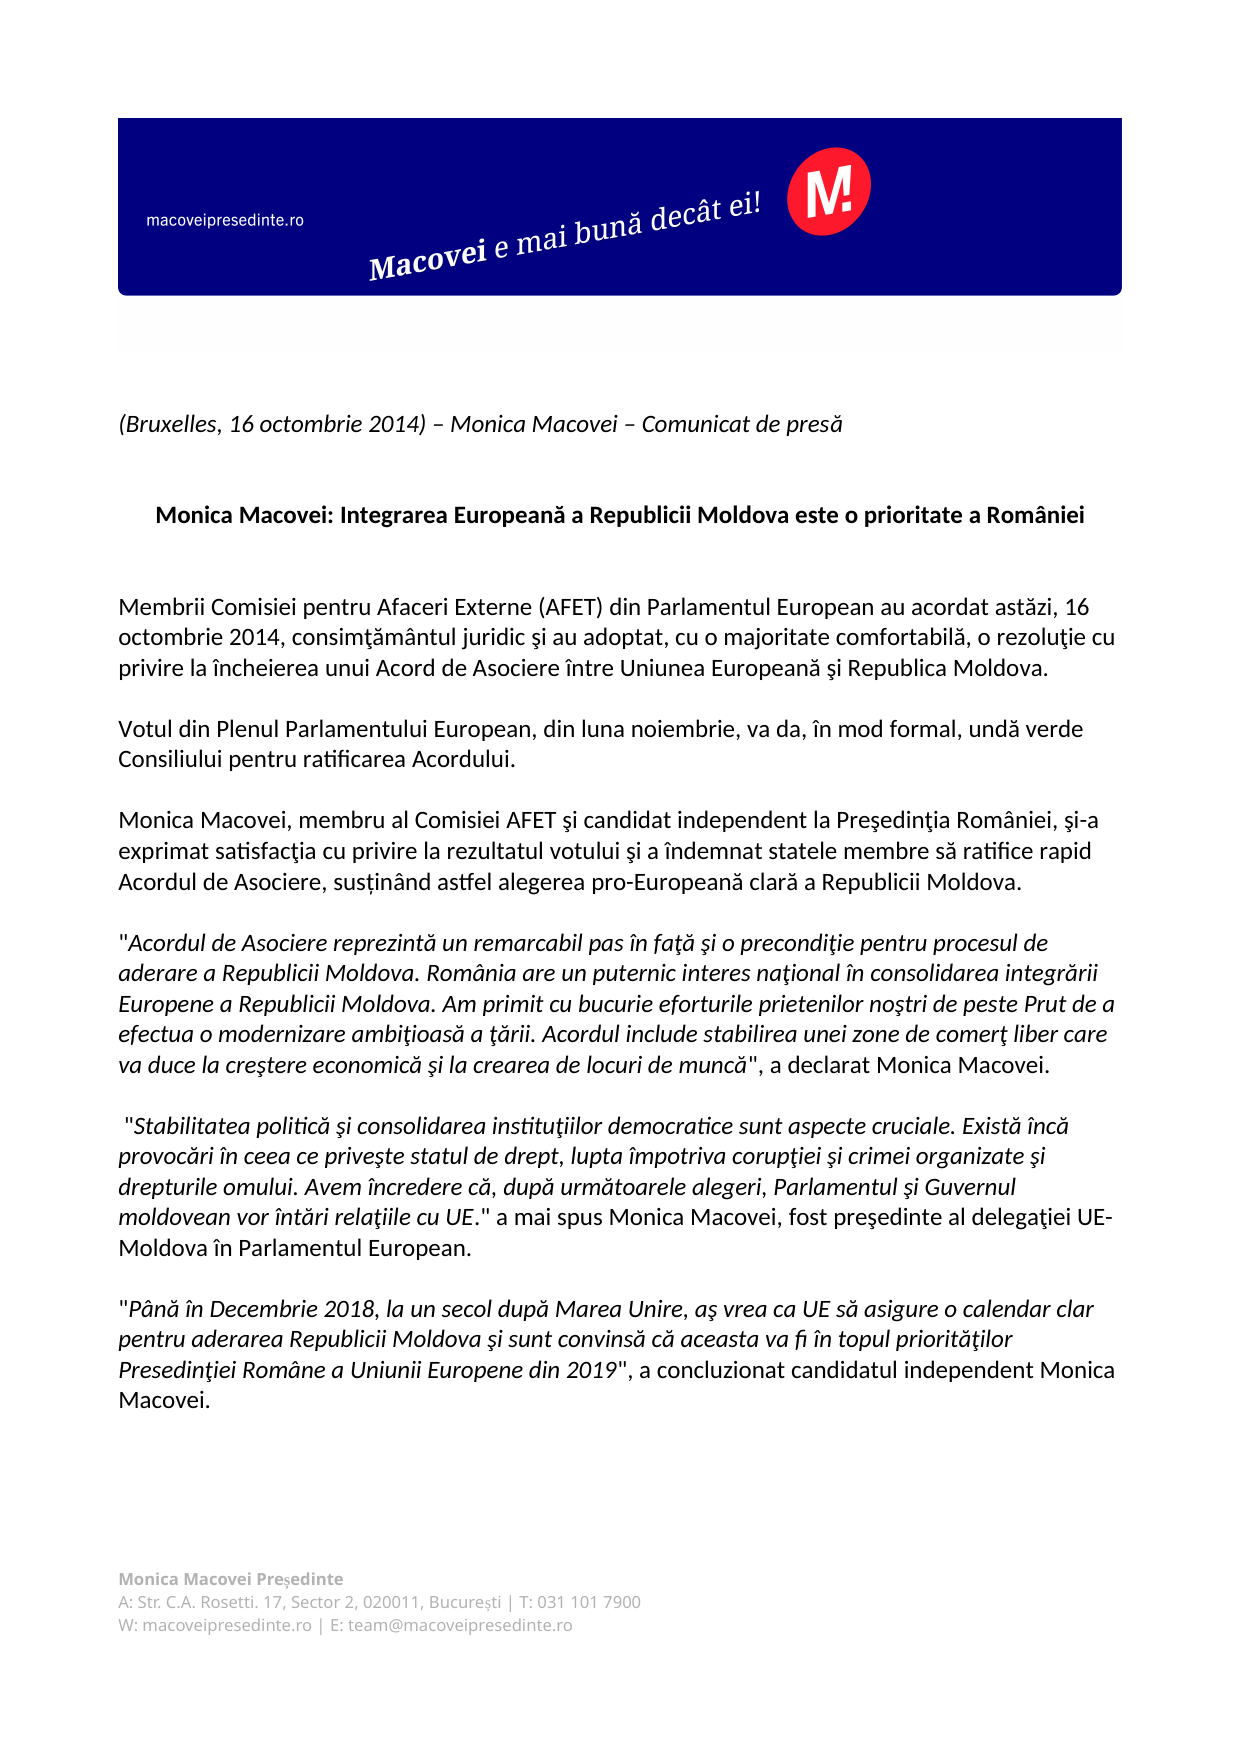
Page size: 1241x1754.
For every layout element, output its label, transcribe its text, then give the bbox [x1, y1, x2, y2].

text "Stabilitatea politică şi consolidarea instituţiilor democratice sunt aspecte cruciale. Există încă provocări în ceea ce priveşte statul de drept, lupta împotriva corupţiei şi crimei organizate şi drepturile omului. Avem încredere că, după următoarele alegeri, Parlamentul şi Guvernul moldovean vor întări relaţiile cu UE." a mai spus Monica Macovei, fost preşedinte al delegaţiei UE-Moldova în Parlamentul European. [118, 1110, 1122, 1262]
text "Până în Decembrie 2018, la un secol după Marea Unire, aş vrea ca UE să asigure o calendar clar pentru aderarea Republicii Moldova şi sunt convinsă că aceasta va fi în topul priorităţilor Presedinţiei Române a Uniunii Europene din 2019", a concluzionat candidatul independent Monica Macovei. [118, 1293, 1122, 1415]
text Monica Macovei: Integrarea Europeană a Republicii Moldova este o prioritate a României [118, 499, 1122, 530]
text (Bruxelles, 16 octombrie 2014) – Monica Macovei – Comunicat de presă [118, 408, 1122, 438]
text Membrii Comisiei pentru Afaceri Externe (AFET) din Parlamentul European au acordat astăzi, 16 octombrie 2014, consimţământul juridic şi au adoptat, cu o majoritate comfortabilă, o rezoluţie cu privire la încheierea unui Acord de Asociere între Uniunea Europeană şi Republica Moldova. [118, 591, 1122, 682]
text Monica Macovei, membru al Comisiei AFET şi candidat independent la Preşedinţia României, şi-a exprimat satisfacţia cu privire la rezultatul votului şi a îndemnat statele membre să ratifice rapid Acordul de Asociere, susținând astfel alegerea pro-Europeană clară a Republicii Moldova. [118, 804, 1122, 896]
text Votul din Plenul Parlamentului European, din luna noiembrie, va da, în mod formal, undă verde Consiliului pentru ratificarea Acordului. [118, 713, 1122, 774]
text "Acordul de Asociere reprezintă un remarcabil pas în faţă şi o precondiţie pentru procesul de aderare a Republicii Moldova. România are un puternic interes naţional în consolidarea integrării Europene a Republicii Moldova. Am primit cu bucurie eforturile prietenilor noştri de peste Prut de a efectua o modernizare ambiţioasă a ţării. Acordul include stabilirea unei zone de comerţ liber care va duce la creştere economică şi la crearea de locuri de muncă", a declarat Monica Macovei. [118, 927, 1122, 1079]
picture [118, 118, 1122, 354]
